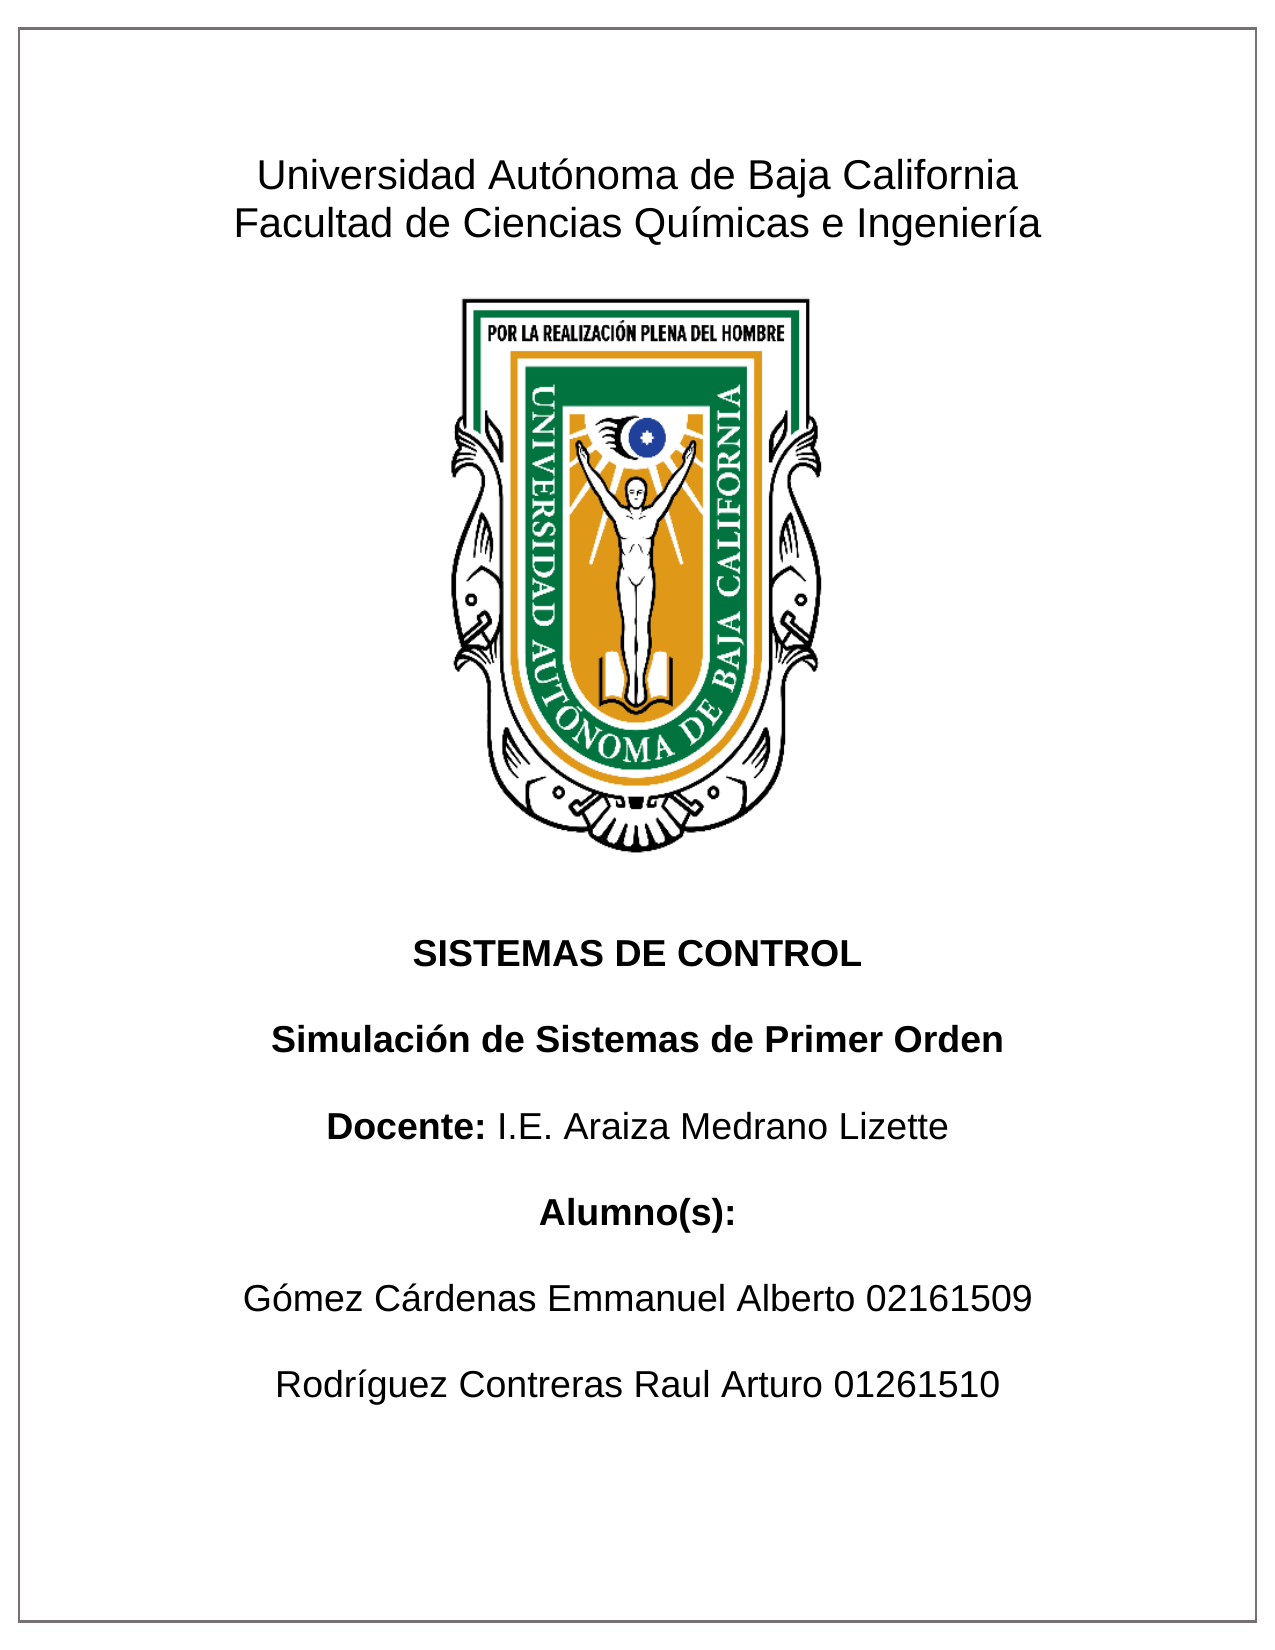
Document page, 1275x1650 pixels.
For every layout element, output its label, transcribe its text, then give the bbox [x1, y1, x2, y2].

picture [448, 293, 827, 855]
text Rodríguez Contreras Raul Arturo 01261510 [150, 1363, 1125, 1406]
text Simulación de Sistemas de Primer Orden [150, 1018, 1125, 1061]
text SISTEMAS DE CONTROL [150, 931, 1125, 974]
text Facultad de Ciencias Químicas e Ingeniería [150, 198, 1125, 246]
text Alumno(s): [150, 1190, 1125, 1233]
text Docente: I.E. Araiza Medrano Lizette [150, 1104, 1125, 1147]
text Gómez Cárdenas Emmanuel Alberto 02161509 [150, 1276, 1125, 1319]
text Universidad Autónoma de Baja California [150, 150, 1125, 198]
